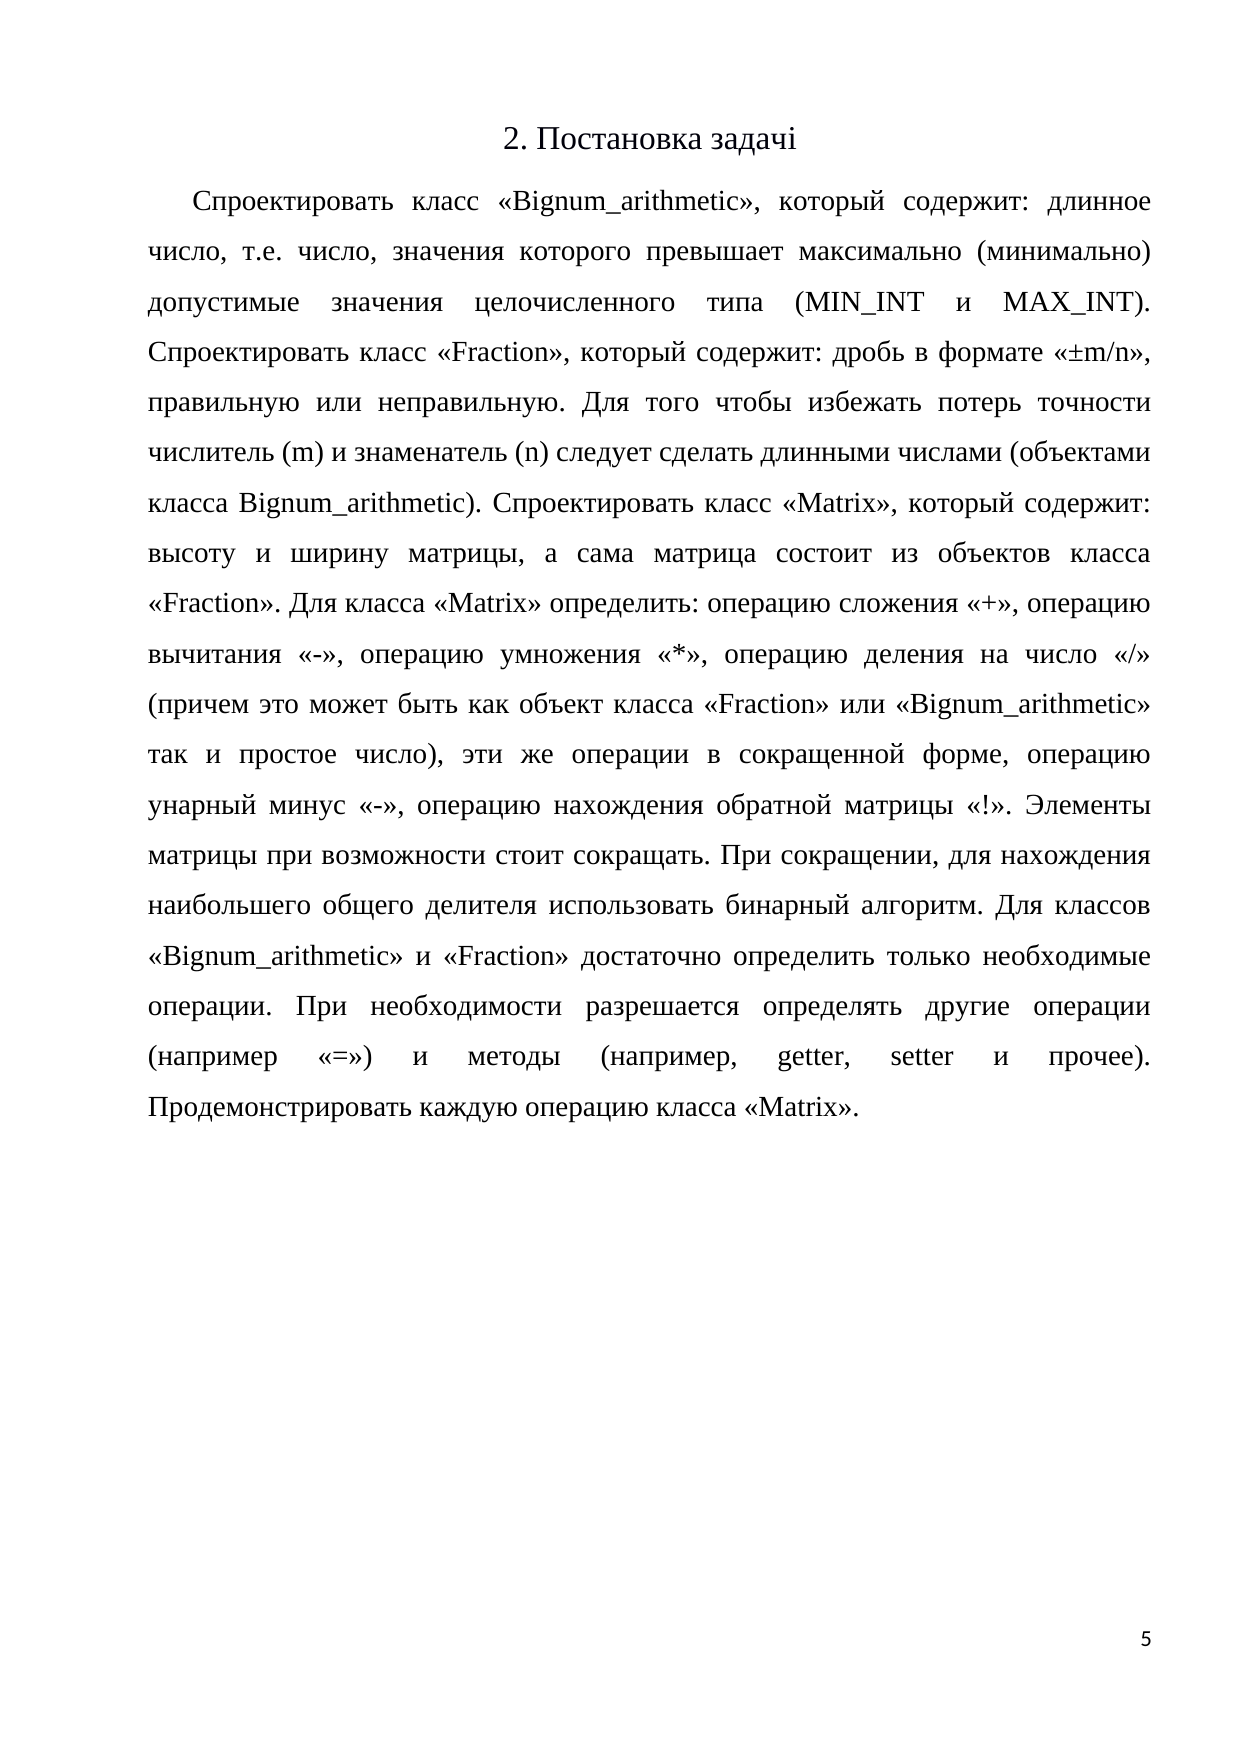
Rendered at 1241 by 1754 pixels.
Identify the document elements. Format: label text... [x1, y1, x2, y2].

text Спроектировать класс «Bignum_arithmetic», который содержит: длинное число, т.е. число, значения которого превышает максимально (минимально) допустимые значения целочисленного типа (MIN_INT и MAX_INT). Спроектировать класс «Fraction», который содержит: дробь в формате «±m/n», правильную или неправильную. Для того чтобы избежать потерь точности числитель (m) и знаменатель (n) следует сделать длинными числами (объектами класса Bignum_arithmetic). Спроектировать класс «Matrix», который содержит: высоту и ширину матрицы, а сама матрица состоит из объектов класса «Fraction». Для класса «Matrix» определить: операцию сложения «+», операцию вычитания «-», операцию умножения «*», операцию деления на число «/» (причем это может быть как объект класса «Fraction» или «Bignum_arithmetic» так и простое число), эти же операции в сокращенной форме, операцию унарный минус «-», операцию нахождения обратной матрицы «!». Элементы матрицы при возможности стоит сокращать. При сокращении, для нахождения наибольшего общего делителя использовать бинарный алгоритм. Для классов «Bignum_arithmetic» и «Fraction» достаточно определить только необходимые операции. При необходимости разрешается определять другие операции (например «=») и методы (например, getter, setter и прочее). Продемонстрировать каждую операцию класса «Matrix». [148, 183, 1152, 1122]
subtitle 2. Постановка задачі [148, 118, 1152, 156]
